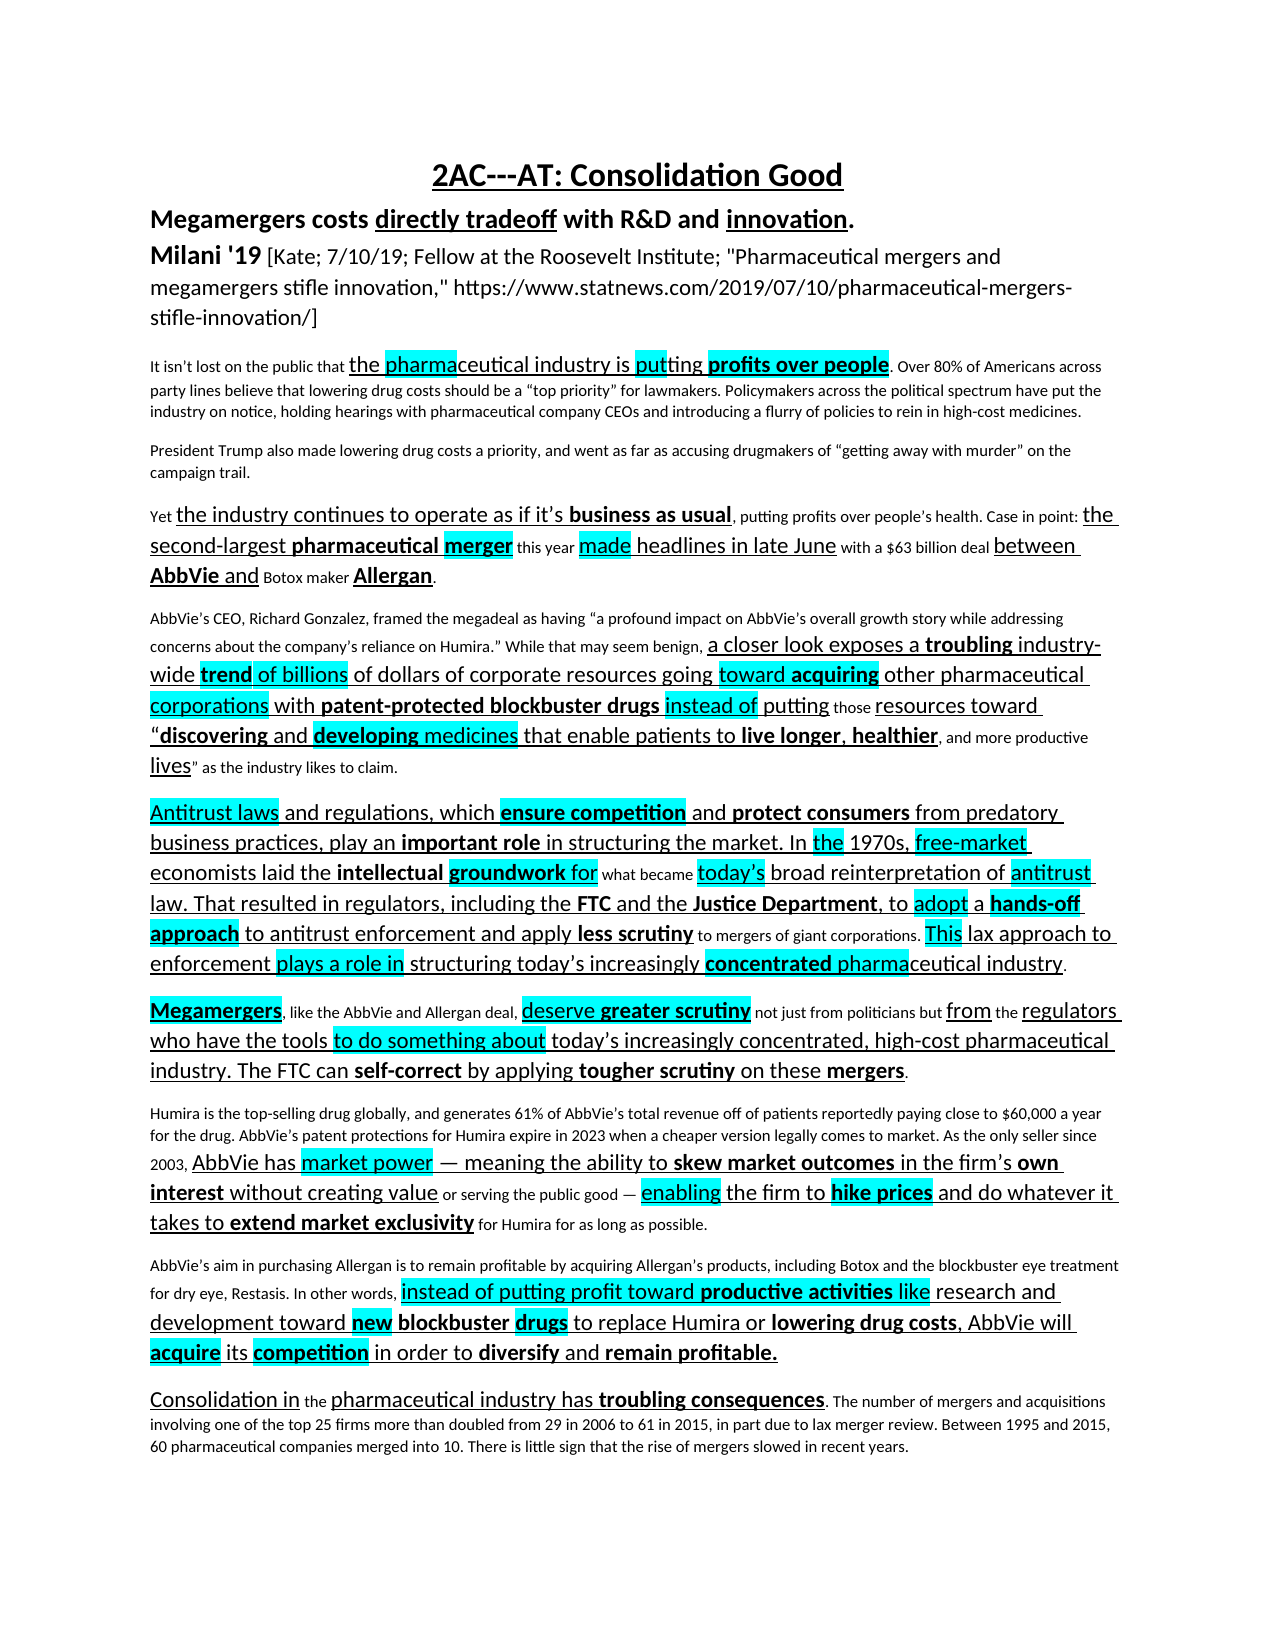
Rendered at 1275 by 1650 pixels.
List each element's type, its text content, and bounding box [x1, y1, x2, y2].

text Megamergers, like the AbbVie and Allergan deal, deserve greater scrutiny not just from politicians but from the regulators who have the tools to do something about today’s increasingly concentrated, high-cost pharmaceutical industry. The FTC can self-correct by applying tougher scrutiny on these mergers. [150, 996, 1125, 1084]
subtitle 2AC---AT: Consolidation Good [150, 154, 1125, 195]
text It isn’t lost on the public that the pharmaceutical industry is putting profits over people. Over 80% of Americans across party lines believe that lowering drug costs should be a “top priority” for lawmakers. Policymakers across the political spectrum have put the industry on notice, holding hearings with pharmaceutical company CEOs and introducing a flurry of policies to rein in high-cost medicines. [150, 350, 1125, 422]
text AbbVie’s aim in purchasing Allergan is to remain profitable by acquiring Allergan’s products, including Botox and the blockbuster eye treatment for dry eye, Restasis. In other words, instead of putting profit toward productive activities like research and development toward new blockbuster drugs to replace Humira or lowering drug costs, AbbVie will acquire its competition in order to diversify and remain profitable. [150, 1255, 1125, 1366]
text Milani '19 [Kate; 7/10/19; Fellow at the Roosevelt Institute; "Pharmaceutical mergers and megamergers stifle innovation," https://www.statnews.com/2019/07/10/pharmaceutical-mergers-stifle-innovation/] [150, 238, 1125, 331]
text Antitrust laws and regulations, which ensure competition and protect consumers from predatory business practices, play an important role in structuring the market. In the 1970s, free-market economists laid the intellectual groundwork for what became today’s broad reinterpretation of antitrust law. That resulted in regulators, including the FTC and the Justice Department, to adopt a hands-off approach to antitrust enforcement and apply less scrutiny to mergers of giant corporations. This lax approach to enforcement plays a role in structuring today’s increasingly concentrated pharmaceutical industry. [150, 798, 1125, 977]
text Consolidation in the pharmaceutical industry has troubling consequences. The number of mergers and acquisitions involving one of the top 25 firms more than doubled from 29 in 2006 to 61 in 2015, in part due to lax merger review. Between 1995 and 2015, 60 pharmaceutical companies merged into 10. There is little sign that the rise of mergers slowed in recent years. [150, 1385, 1125, 1457]
text Yet the industry continues to operate as if it’s business as usual, putting profits over people’s health. Case in point: the second-largest pharmaceutical merger this year made headlines in late June with a $63 billion deal between AbbVie and Botox maker Allergan. [150, 501, 1125, 589]
text AbbVie’s CEO, Richard Gonzalez, framed the megadeal as having “a profound impact on AbbVie’s overall growth story while addressing concerns about the company’s reliance on Humira.” While that may seem benign, a closer look exposes a troubling industry-wide trend of billions of dollars of corporate resources going toward acquiring other pharmaceutical corporations with patent-protected blockbuster drugs instead of putting those resources toward “discovering and developing medicines that enable patients to live longer, healthier, and more productive lives” as the industry likes to claim. [150, 608, 1125, 779]
text Humira is the top-selling drug globally, and generates 61% of AbbVie’s total revenue off of patients reportedly paying close to $60,000 a year for the drug. AbbVie’s patent protections for Humira expire in 2023 when a cheaper version legally comes to market. As the only seller since 2003, AbbVie has market power — meaning the ability to skew market outcomes in the firm’s own interest without creating value or serving the public good — enabling the firm to hike prices and do whatever it takes to extend market exclusivity for Humira for as long as possible. [150, 1103, 1125, 1236]
text President Trump also made lowering drug costs a priority, and went as far as accusing drugmakers of “getting away with murder” on the campaign trail. [150, 440, 1125, 482]
subtitle Megamergers costs directly tradeoff with R&D and innovation. [150, 202, 1125, 235]
